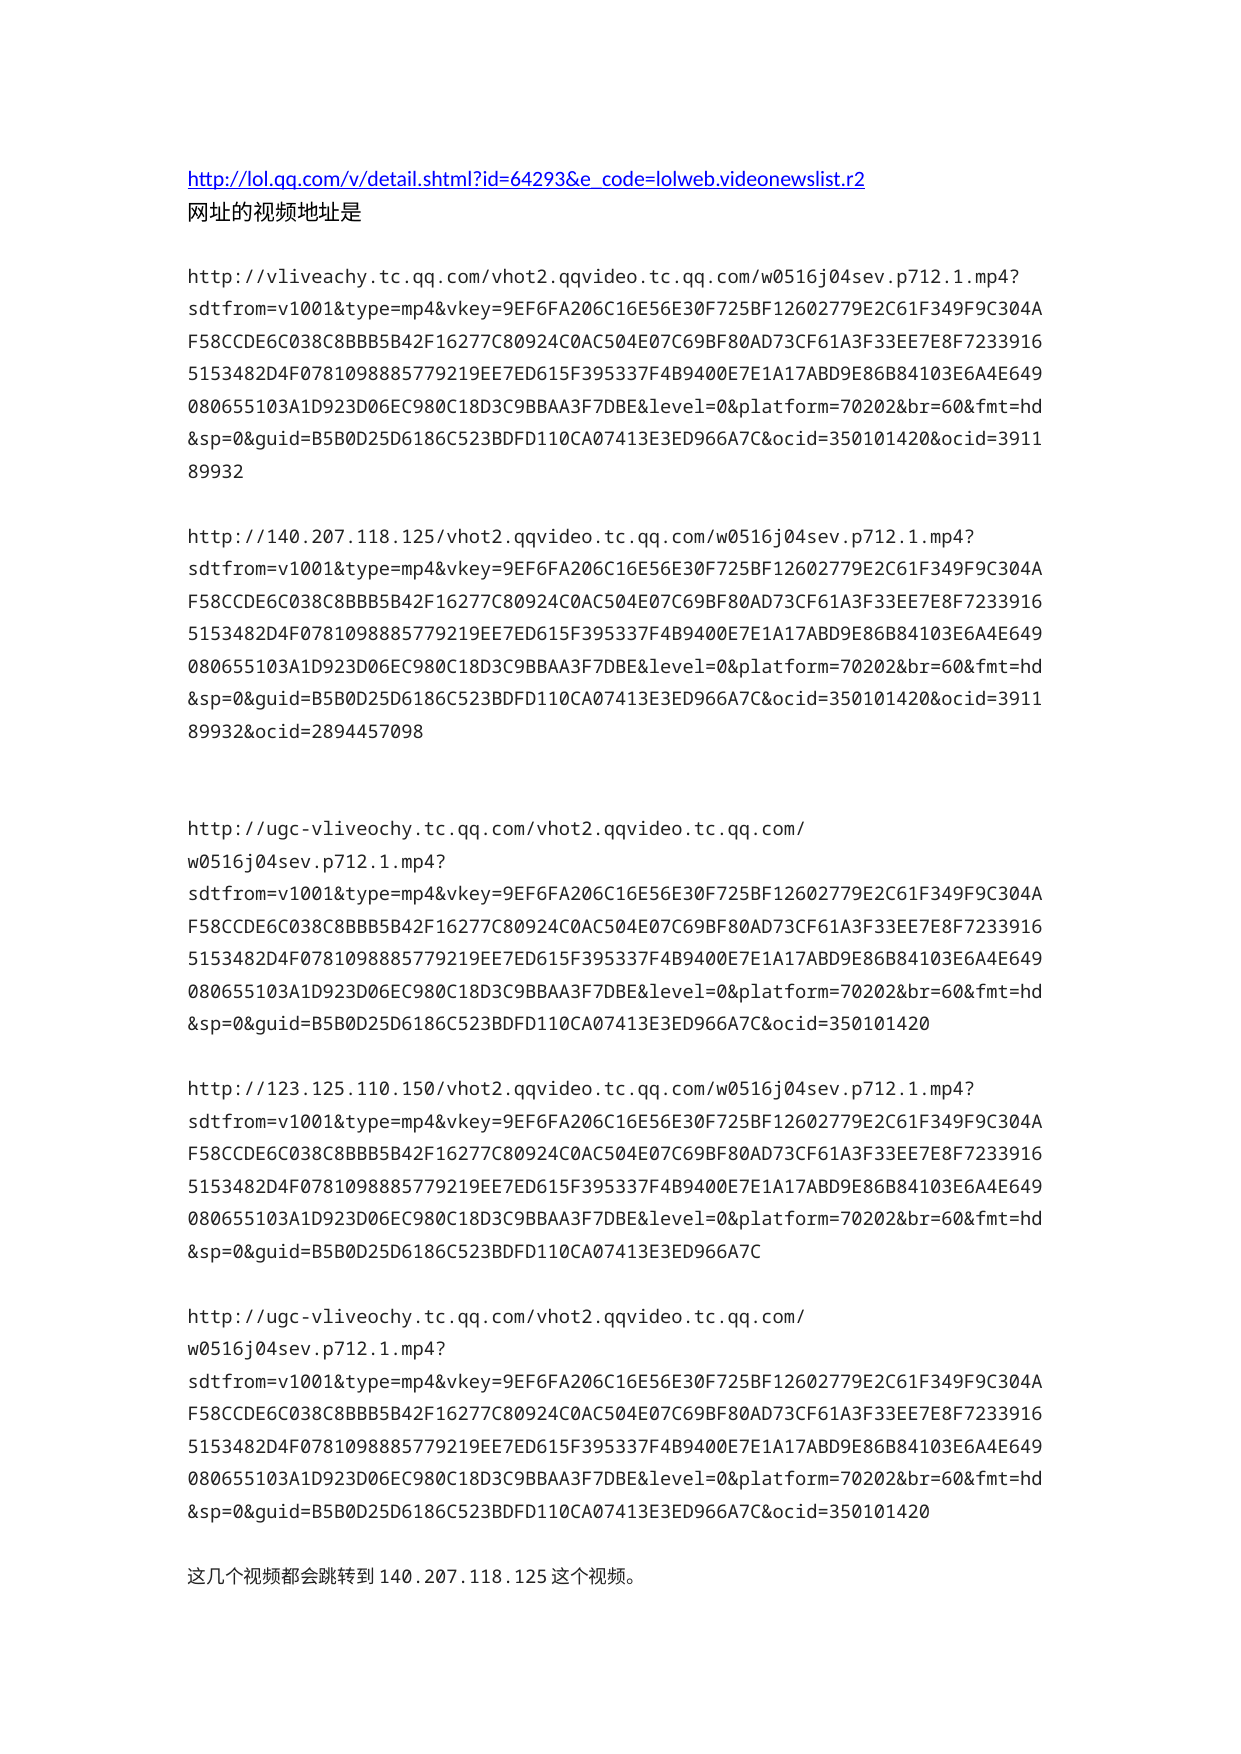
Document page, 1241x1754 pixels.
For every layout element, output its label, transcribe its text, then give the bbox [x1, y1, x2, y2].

text http://140.207.118.125/vhot2.qqvideo.tc.qq.com/w0516j04sev.p712.1.mp4?sdtfrom=v1001&type=mp4&vkey=9EF6FA206C16E56E30F725BF12602779E2C61F349F9C304AF58CCDE6C038C8BBB5B42F16277C80924C0AC504E07C69BF80AD73CF61A3F33EE7E8F72339165153482D4F0781098885779219EE7ED615F395337F4B9400E7E1A17ABD9E86B84103E6A4E649080655103A1D923D06EC980C18D3C9BBAA3F7DBE&level=0&platform=70202&br=60&fmt=hd&sp=0&guid=B5B0D25D6186C523BDFD110CA07413E3ED966A7C&ocid=350101420&ocid=391189932&ocid=2894457098 [187, 519, 1053, 747]
text 这几个视频都会跳转到140.207.118.125这个视频。 [187, 1559, 1053, 1592]
text http://lol.qq.com/v/detail.shtml?id=64293&e_code=lolweb.videonewslist.r2 [187, 162, 1053, 194]
text http://vliveachy.tc.qq.com/vhot2.qqvideo.tc.qq.com/w0516j04sev.p712.1.mp4?sdtfrom=v1001&type=mp4&vkey=9EF6FA206C16E56E30F725BF12602779E2C61F349F9C304AF58CCDE6C038C8BBB5B42F16277C80924C0AC504E07C69BF80AD73CF61A3F33EE7E8F72339165153482D4F0781098885779219EE7ED615F395337F4B9400E7E1A17ABD9E86B84103E6A4E649080655103A1D923D06EC980C18D3C9BBAA3F7DBE&level=0&platform=70202&br=60&fmt=hd&sp=0&guid=B5B0D25D6186C523BDFD110CA07413E3ED966A7C&ocid=350101420&ocid=391189932 [187, 259, 1053, 487]
text http://ugc-vliveochy.tc.qq.com/vhot2.qqvideo.tc.qq.com/w0516j04sev.p712.1.mp4?sdtfrom=v1001&type=mp4&vkey=9EF6FA206C16E56E30F725BF12602779E2C61F349F9C304AF58CCDE6C038C8BBB5B42F16277C80924C0AC504E07C69BF80AD73CF61A3F33EE7E8F72339165153482D4F0781098885779219EE7ED615F395337F4B9400E7E1A17ABD9E86B84103E6A4E649080655103A1D923D06EC980C18D3C9BBAA3F7DBE&level=0&platform=70202&br=60&fmt=hd&sp=0&guid=B5B0D25D6186C523BDFD110CA07413E3ED966A7C&ocid=350101420 [187, 1299, 1053, 1527]
text http://123.125.110.150/vhot2.qqvideo.tc.qq.com/w0516j04sev.p712.1.mp4?sdtfrom=v1001&type=mp4&vkey=9EF6FA206C16E56E30F725BF12602779E2C61F349F9C304AF58CCDE6C038C8BBB5B42F16277C80924C0AC504E07C69BF80AD73CF61A3F33EE7E8F72339165153482D4F0781098885779219EE7ED615F395337F4B9400E7E1A17ABD9E86B84103E6A4E649080655103A1D923D06EC980C18D3C9BBAA3F7DBE&level=0&platform=70202&br=60&fmt=hd&sp=0&guid=B5B0D25D6186C523BDFD110CA07413E3ED966A7C [187, 1072, 1053, 1267]
text 网址的视频地址是 [187, 194, 1053, 227]
text http://ugc-vliveochy.tc.qq.com/vhot2.qqvideo.tc.qq.com/w0516j04sev.p712.1.mp4?sdtfrom=v1001&type=mp4&vkey=9EF6FA206C16E56E30F725BF12602779E2C61F349F9C304AF58CCDE6C038C8BBB5B42F16277C80924C0AC504E07C69BF80AD73CF61A3F33EE7E8F72339165153482D4F0781098885779219EE7ED615F395337F4B9400E7E1A17ABD9E86B84103E6A4E649080655103A1D923D06EC980C18D3C9BBAA3F7DBE&level=0&platform=70202&br=60&fmt=hd&sp=0&guid=B5B0D25D6186C523BDFD110CA07413E3ED966A7C&ocid=350101420 [187, 812, 1053, 1039]
